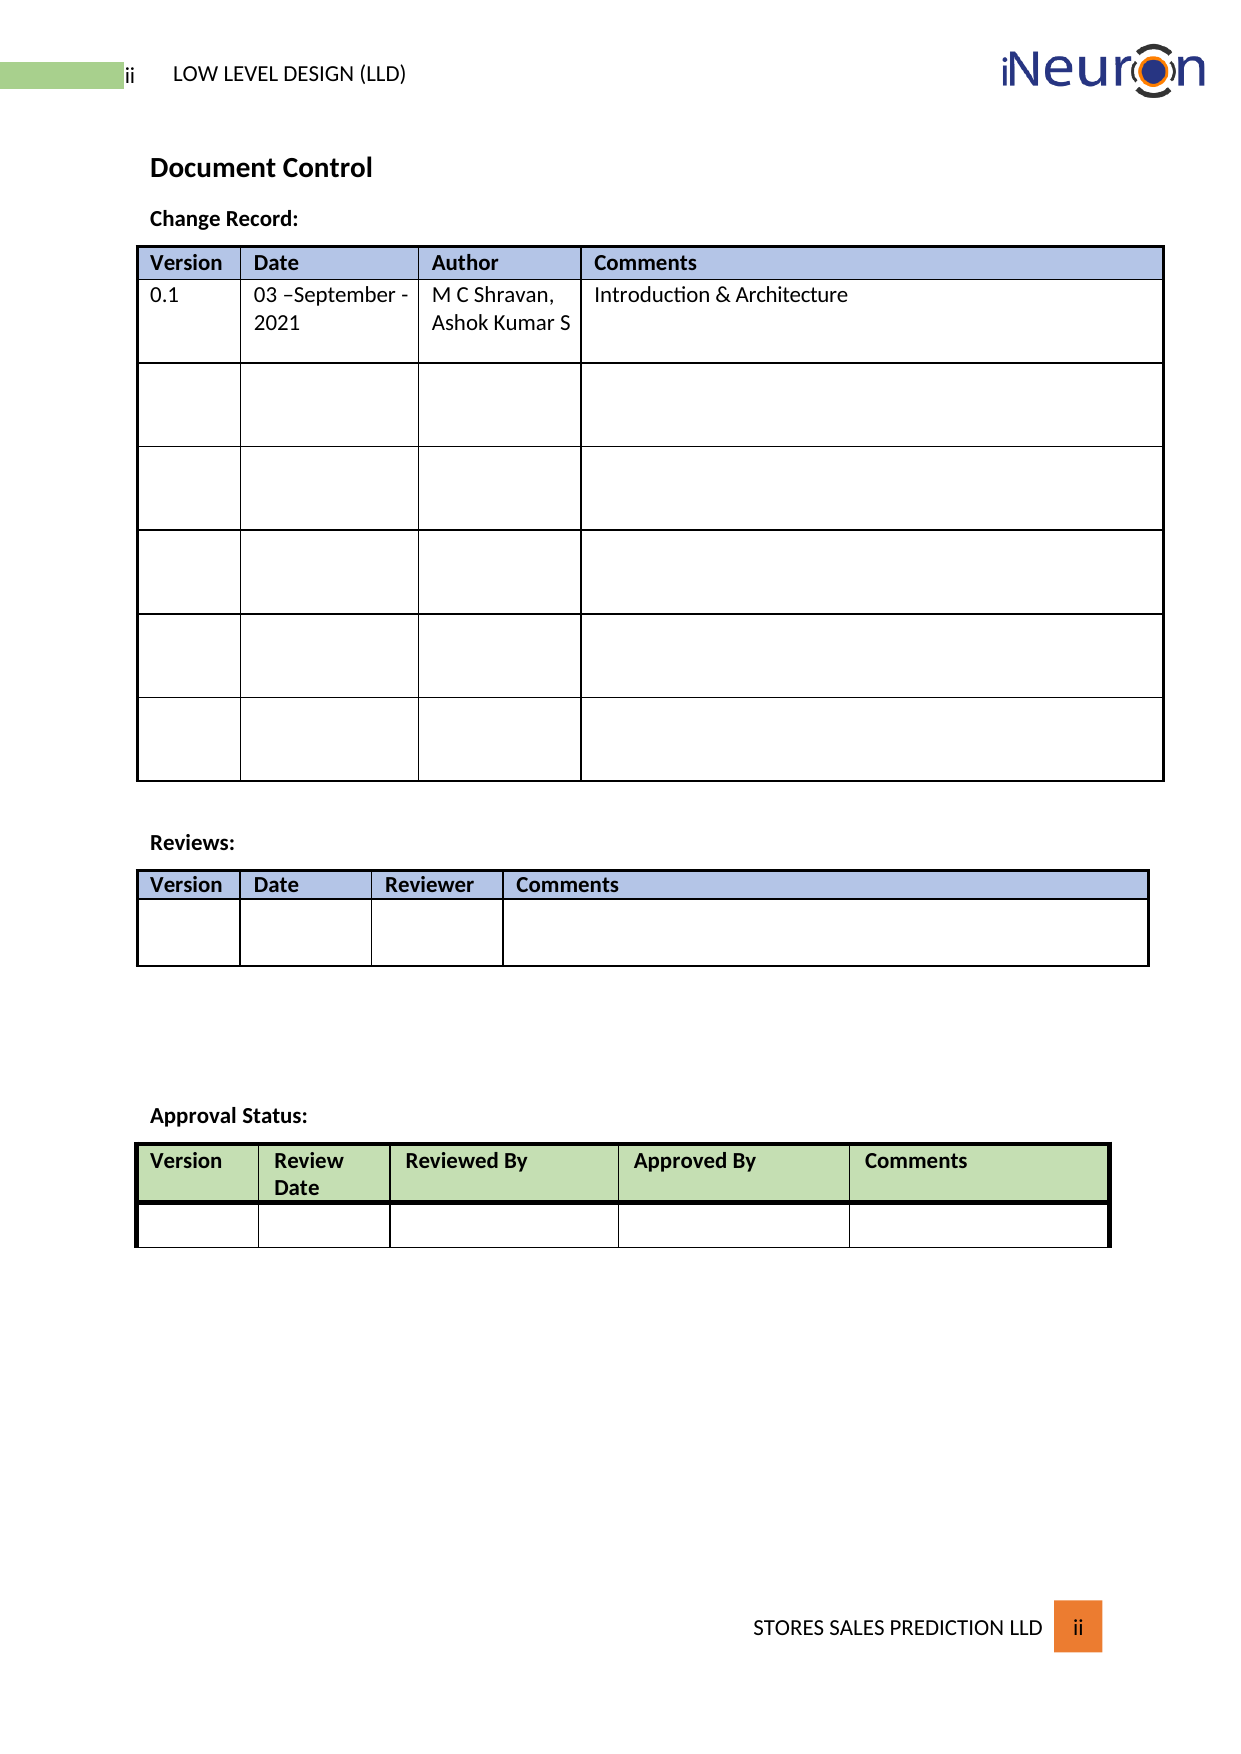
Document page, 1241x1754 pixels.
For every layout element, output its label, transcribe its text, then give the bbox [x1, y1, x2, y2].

table_header Comments [582, 248, 1162, 279]
table_cell [391, 1205, 618, 1247]
subtitle Reviews: [150, 828, 1163, 857]
table_cell [139, 447, 240, 529]
table_cell [241, 698, 418, 780]
table_cell [582, 615, 1162, 697]
table_header Approved By [619, 1146, 849, 1200]
table_cell [241, 531, 418, 613]
table_cell [850, 1205, 1107, 1247]
table_cell [139, 531, 240, 613]
picture [1002, 43, 1205, 98]
table_header Author [419, 248, 580, 279]
table_cell [504, 900, 1147, 965]
text Document Control [150, 149, 1163, 185]
table_cell [139, 698, 240, 780]
table_cell [241, 447, 418, 529]
table_header Date [241, 248, 418, 279]
table_cell [582, 531, 1162, 613]
table_cell [241, 615, 418, 697]
table_cell [372, 900, 502, 965]
table_cell [419, 364, 580, 446]
table_cell [139, 900, 239, 965]
table_cell [241, 364, 418, 446]
table_cell [619, 1205, 849, 1247]
table_cell Introduction & Architecture [582, 280, 1162, 362]
table_cell [419, 531, 580, 613]
table_cell [582, 364, 1162, 446]
table_header Comments [504, 872, 1147, 898]
table_header Comments [850, 1146, 1107, 1200]
subtitle Change Record: [150, 204, 1163, 232]
table_cell [419, 615, 580, 697]
table_cell [241, 900, 371, 965]
table_cell [139, 615, 240, 697]
table_cell [582, 447, 1162, 529]
table_header Version [139, 1146, 258, 1200]
table_header Version [139, 872, 239, 898]
table_cell [259, 1205, 389, 1247]
table_cell [419, 698, 580, 780]
table_header Date [241, 872, 371, 898]
table_cell [419, 447, 580, 529]
table_header Reviewed By [391, 1146, 618, 1200]
table_cell 03 –September - 2021 [241, 280, 418, 362]
subtitle Approval Status: [150, 1101, 1163, 1129]
table_header Review Date [259, 1146, 389, 1200]
table_cell [582, 698, 1162, 780]
table_cell 0.1 [139, 280, 240, 362]
table_header Version [139, 248, 240, 279]
table_cell M C Shravan, Ashok Kumar S [419, 280, 580, 362]
table_cell [139, 1205, 258, 1247]
table_cell [139, 364, 240, 446]
table_header Reviewer [372, 872, 502, 898]
